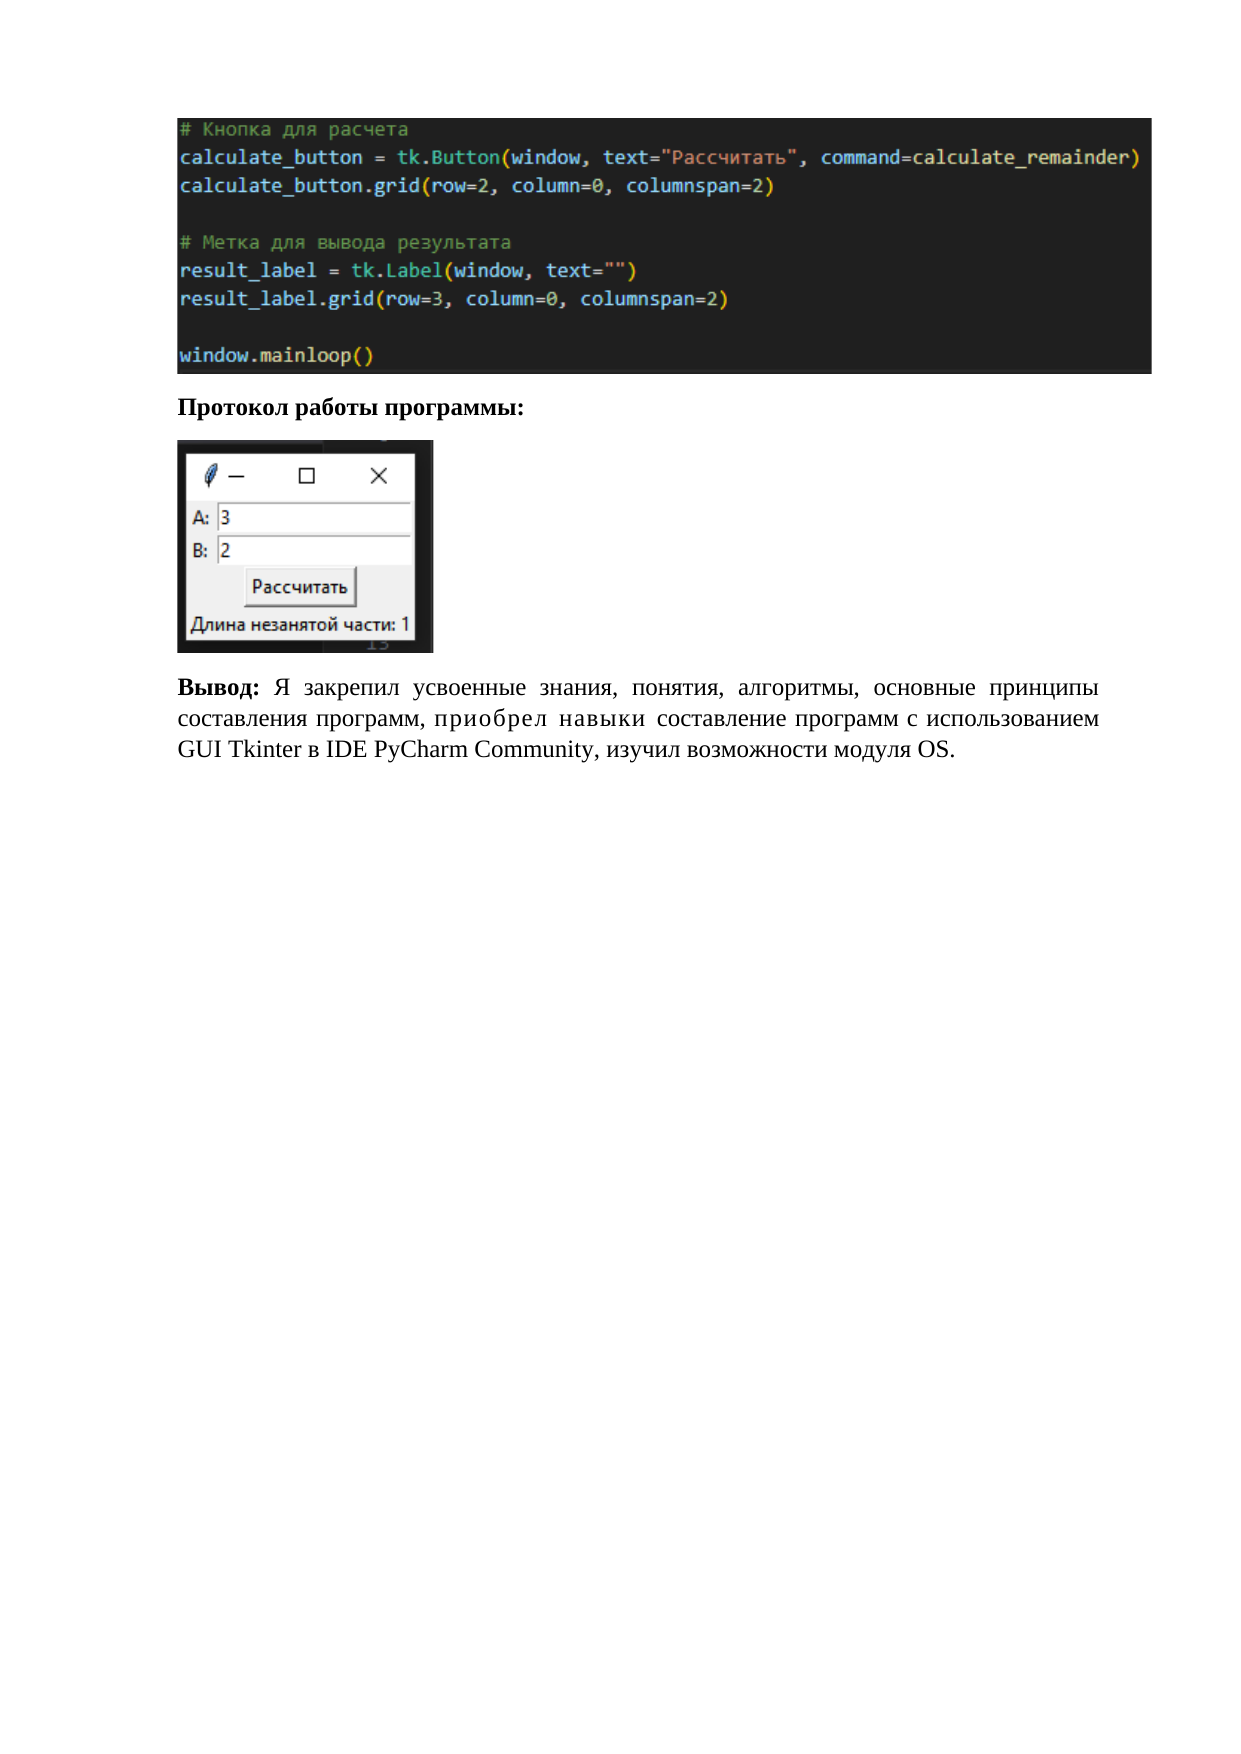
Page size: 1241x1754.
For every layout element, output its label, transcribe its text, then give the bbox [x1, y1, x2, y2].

text Протокол работы программы: [177, 392, 1152, 421]
text Вывод: Я закрепил усвоенные знания, понятия, алгоритмы, основные принципы составления программ, приобрел навыки составление программ с использованием GUI Tkinter в IDE PyCharm Community, изучил возможности модуля OS. [177, 672, 1099, 762]
picture [177, 440, 434, 653]
picture [177, 118, 1152, 374]
